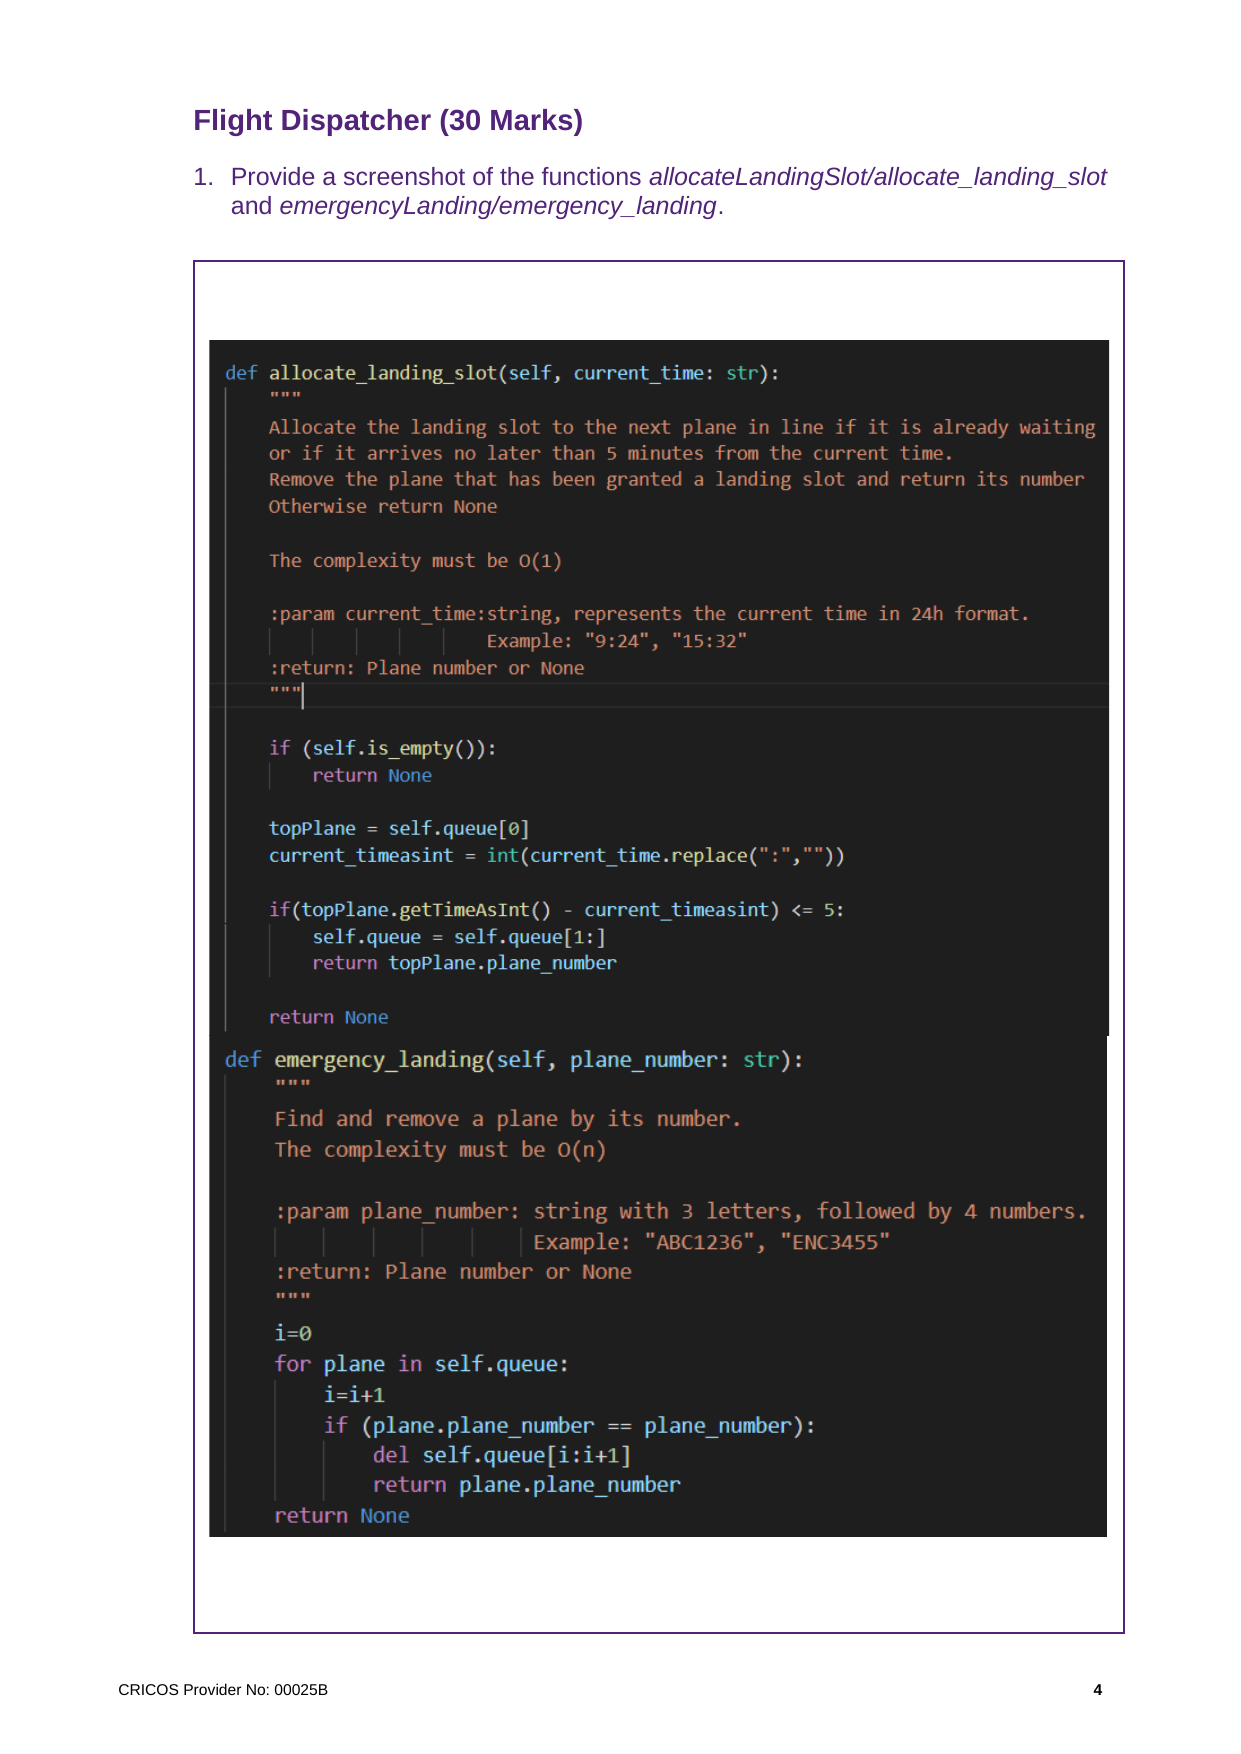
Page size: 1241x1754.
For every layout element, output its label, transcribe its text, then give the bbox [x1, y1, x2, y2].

subtitle Provide a screenshot of the functions allocateLandingSlot/allocate_landing_slot and emergencyLanding/emergency_landing. [193, 162, 1122, 219]
picture [209, 340, 1110, 1537]
subtitle Flight Dispatcher (30 Marks) [118, 103, 1122, 137]
